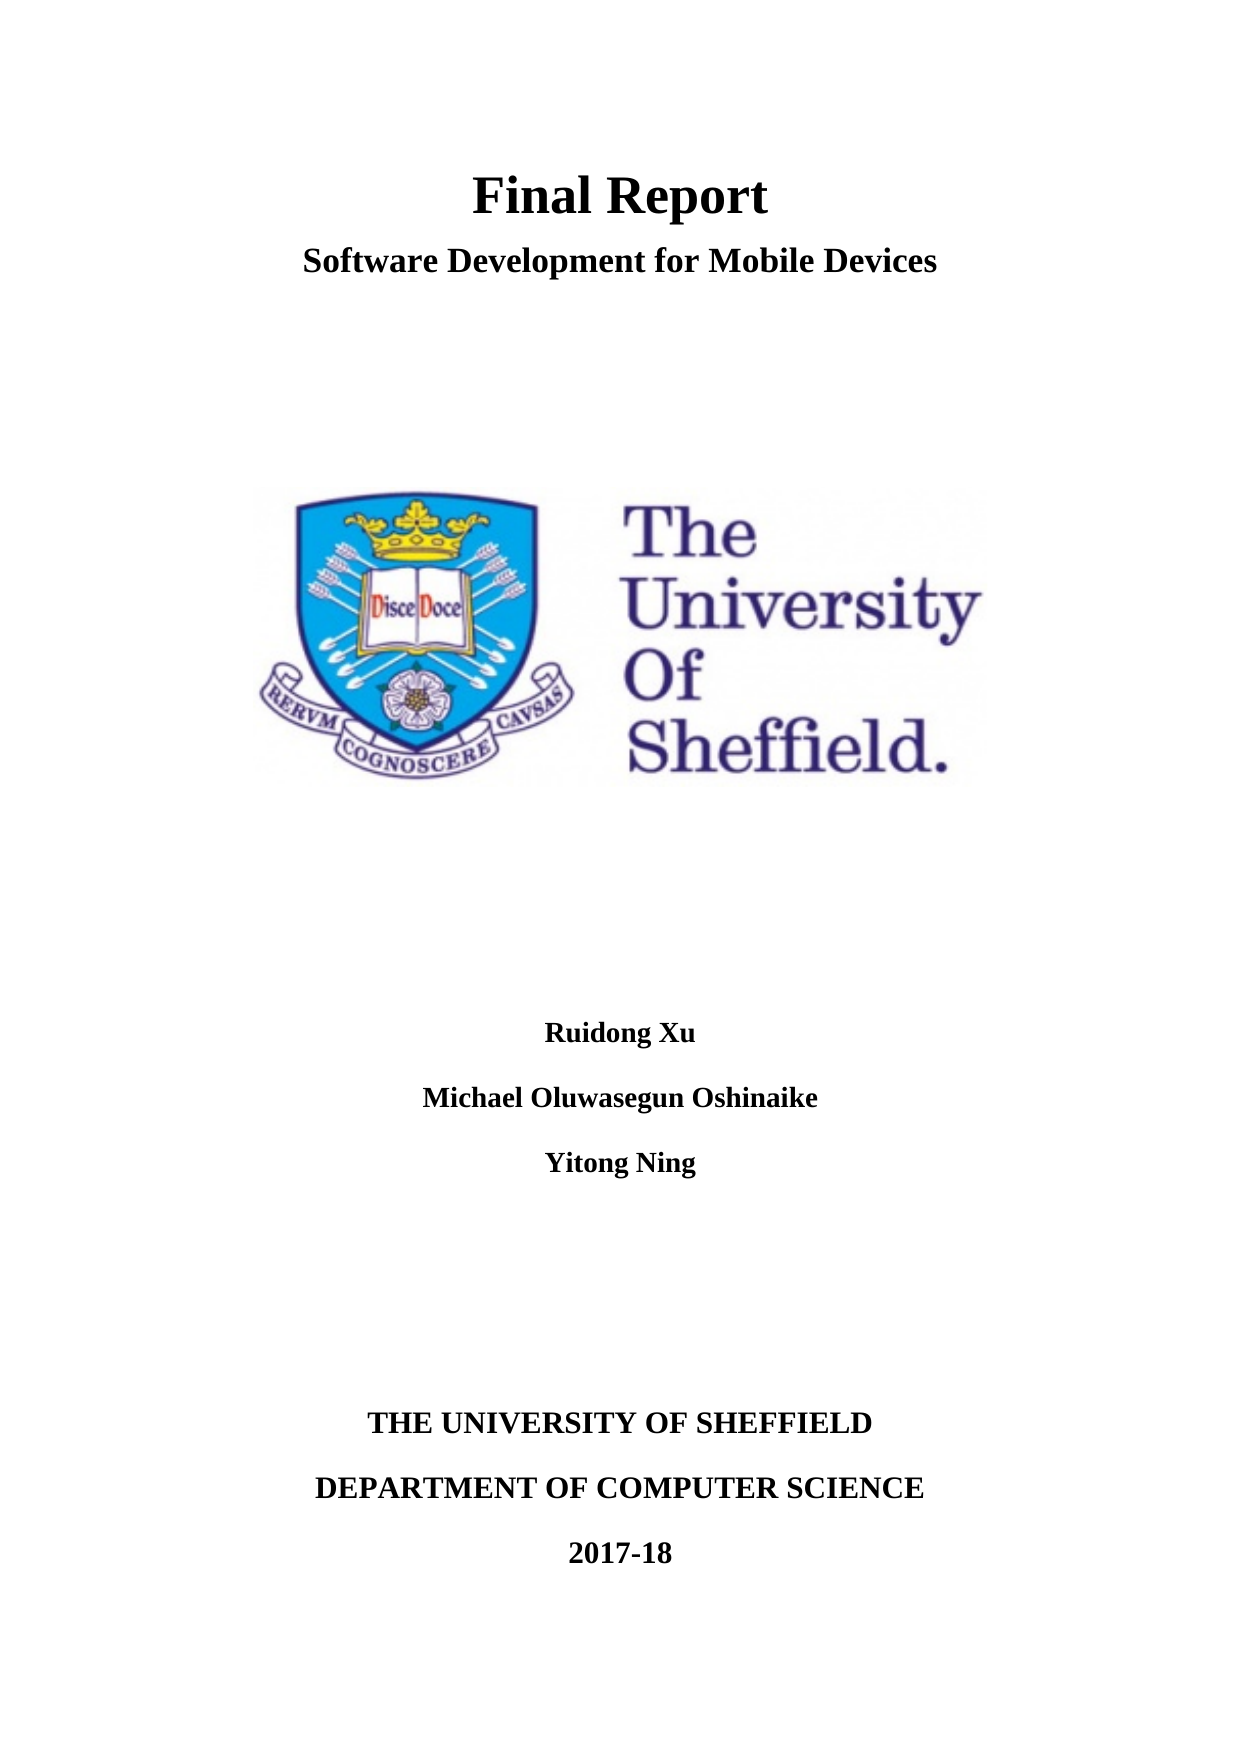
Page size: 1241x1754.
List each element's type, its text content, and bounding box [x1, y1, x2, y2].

text Yitong Ning [187, 1129, 1053, 1194]
text Software Development for Mobile Devices [187, 227, 1053, 487]
text Final Report [187, 162, 1053, 227]
text Michael Oluwasegun Oshinaike [187, 1064, 1053, 1129]
text Ruidong Xu [187, 999, 1053, 1064]
text THE UNIVERSITY OF SHEFFIELD [187, 1389, 1053, 1454]
picture [252, 487, 988, 787]
text DEPARTMENT OF COMPUTER SCIENCE [187, 1454, 1053, 1519]
text 2017-18 [187, 1519, 1053, 1584]
